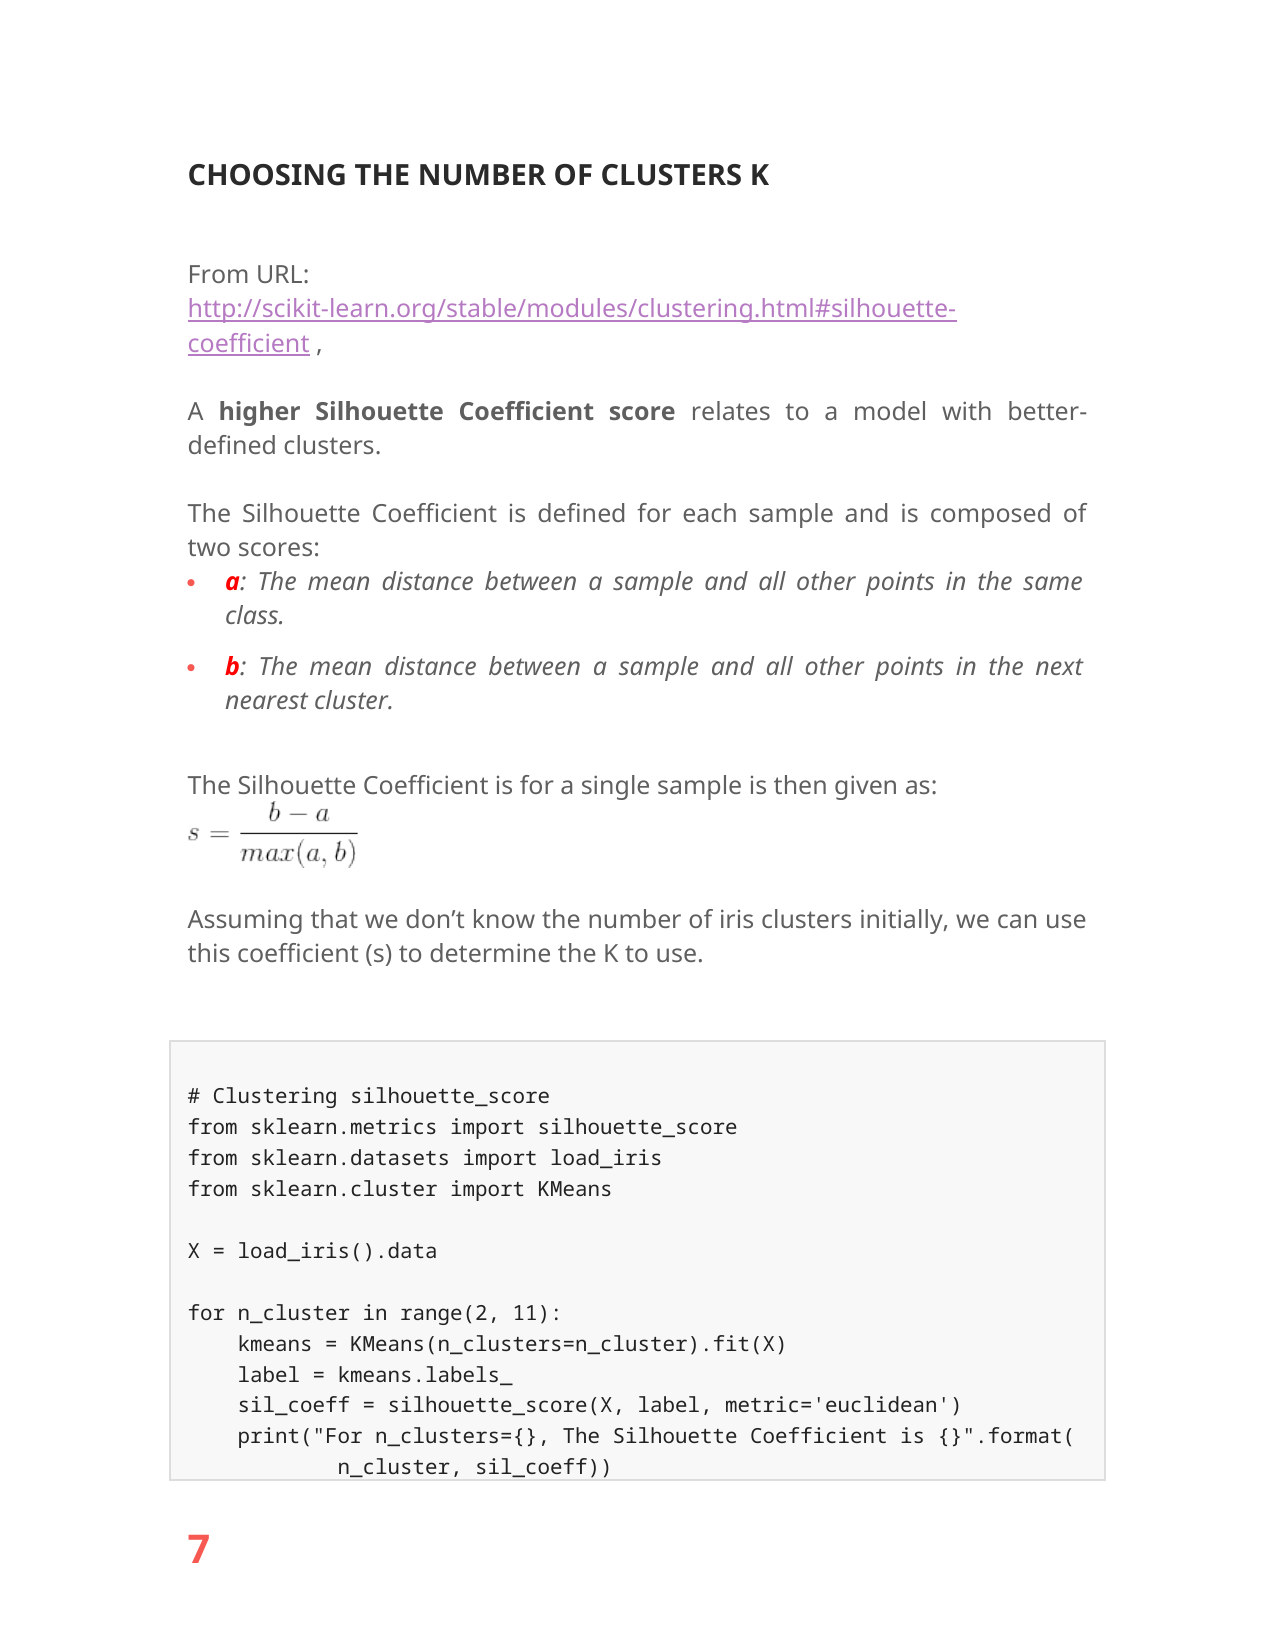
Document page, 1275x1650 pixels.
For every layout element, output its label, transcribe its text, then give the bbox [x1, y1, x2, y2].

text kmeans = KMeans(n_clusters=n_cluster).fit(X) [171, 1319, 1104, 1350]
text From URL: [187, 257, 1087, 291]
text print("For n_clusters={}, The Silhouette Coefficient is {}".format( [171, 1412, 1104, 1443]
text from sklearn.datasets import load_iris [171, 1133, 1104, 1164]
subtitle Choosing the number of clusters K [187, 154, 1087, 194]
list b: The mean distance between a sample and all other points in the next nearest cluster. [187, 648, 1087, 717]
text The Silhouette Coefficient is for a single sample is then given as: [187, 767, 1087, 801]
text for n_cluster in range(2, 11): [171, 1288, 1104, 1319]
picture [187, 801, 358, 868]
text The Silhouette Coefficient is defined for each sample and is composed of two scores: [187, 496, 1087, 564]
text from sklearn.metrics import silhouette_score [171, 1102, 1104, 1133]
text label = kmeans.labels_ [171, 1350, 1104, 1381]
list a: The mean distance between a sample and all other points in the same class. [187, 564, 1087, 632]
text sil_coeff = silhouette_score(X, label, metric='euclidean') [171, 1381, 1104, 1412]
text from sklearn.cluster import KMeans [171, 1164, 1104, 1195]
text http://scikit-learn.org/stable/modules/clustering.html#silhouette-coefficient , [187, 291, 1087, 359]
text X = load_iris().data [171, 1226, 1104, 1257]
text Assuming that we don’t know the number of iris clusters initially, we can use this coefficient (s) to determine the K to use. [187, 902, 1087, 970]
text # Clustering silhouette_score [171, 1071, 1104, 1102]
text A higher Silhouette Coefficient score relates to a model with better-defined clusters. [187, 393, 1087, 461]
text n_cluster, sil_coeff)) [171, 1443, 1104, 1479]
